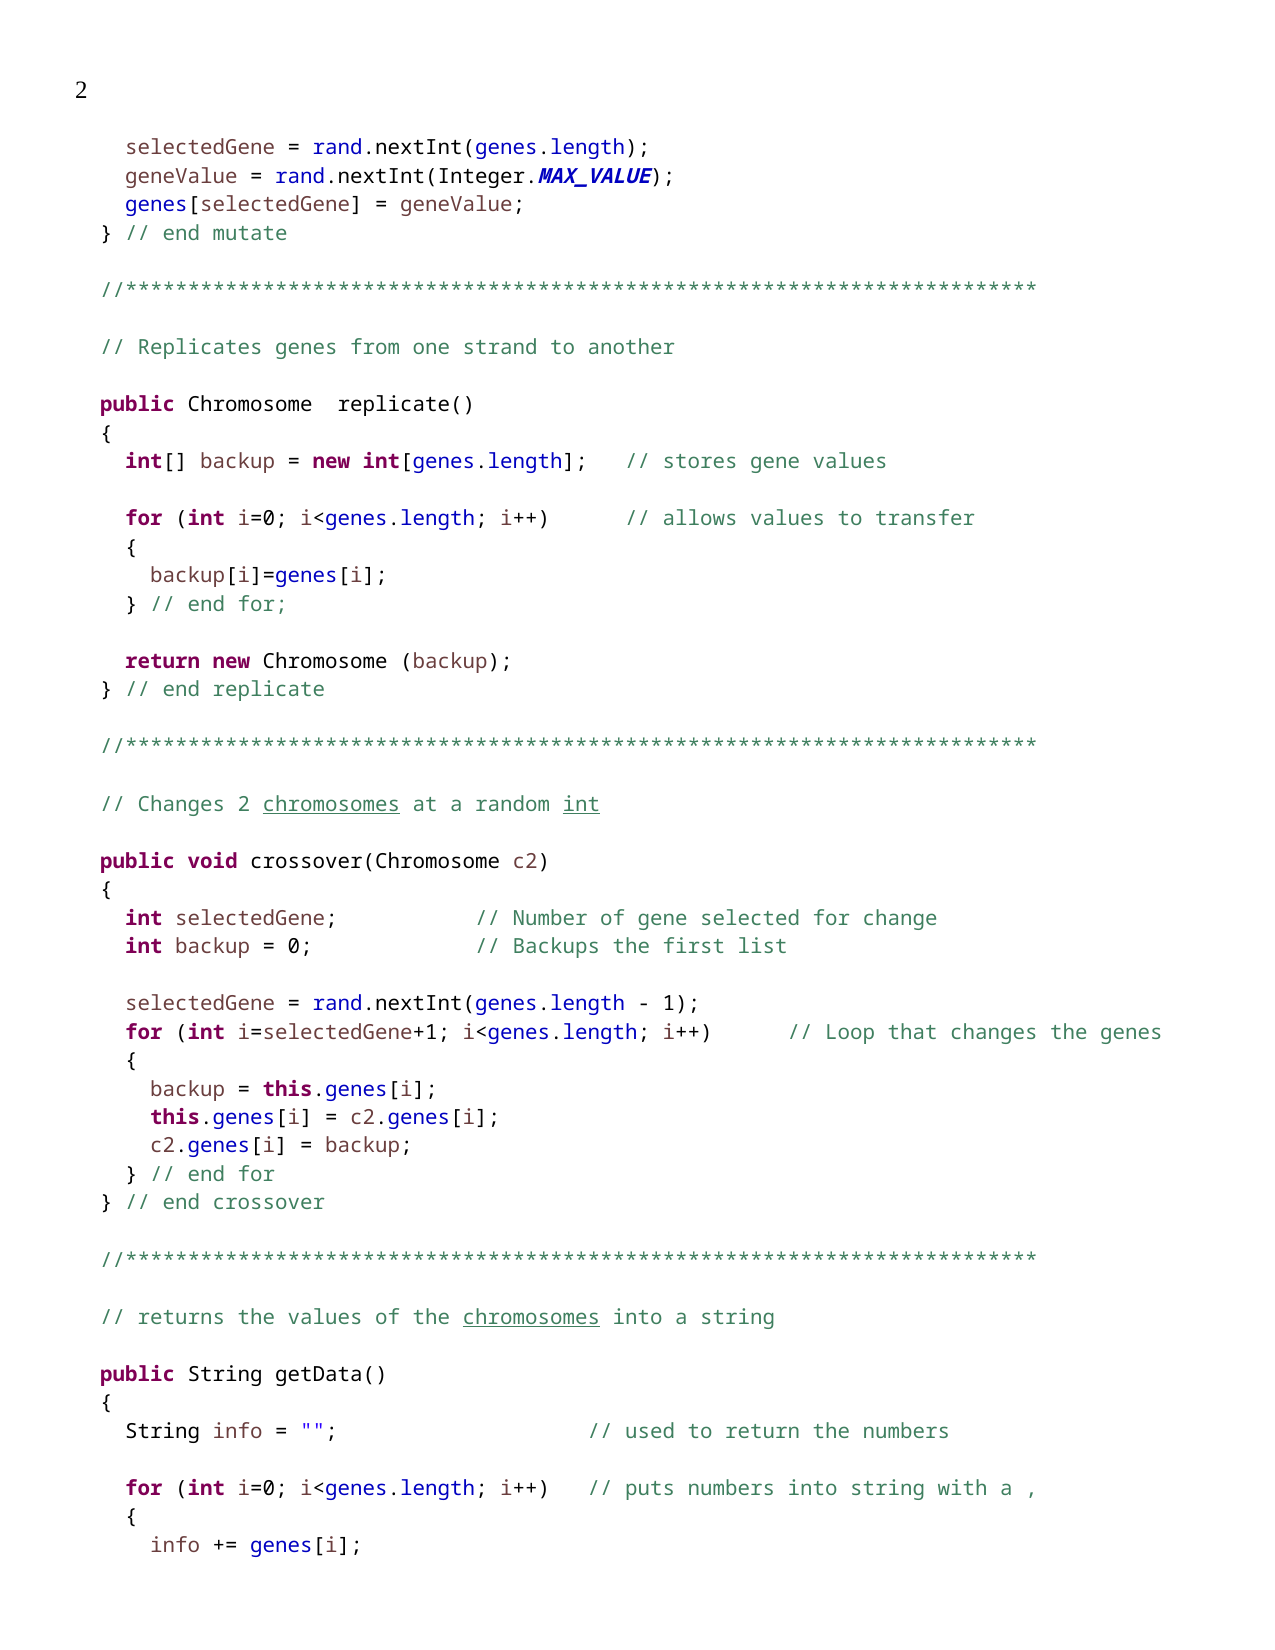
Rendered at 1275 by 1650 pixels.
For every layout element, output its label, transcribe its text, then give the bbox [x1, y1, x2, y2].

text //************************************************************************* [75, 1245, 1200, 1273]
text { [75, 1387, 1200, 1416]
text public String getData() [75, 1359, 1200, 1387]
text int selectedGene; // Number of gene selected for change [75, 903, 1200, 931]
text //************************************************************************* [75, 732, 1200, 760]
text } // end crossover [75, 1187, 1200, 1216]
text String info = ""; // used to return the numbers [75, 1416, 1200, 1444]
text for (int i=selectedGene+1; i<genes.length; i++) // Loop that changes the genes [75, 1017, 1200, 1045]
text this.genes[i] = c2.genes[i]; [75, 1102, 1200, 1131]
text c2.genes[i] = backup; [75, 1131, 1200, 1159]
text } // end for [75, 1159, 1200, 1187]
text { [75, 418, 1200, 446]
text // Replicates genes from one strand to another [75, 332, 1200, 361]
text int[] backup = new int[genes.length]; // stores gene values [75, 446, 1200, 475]
text for (int i=0; i<genes.length; i++) // allows values to transfer [75, 503, 1200, 532]
text } // end mutate [75, 218, 1200, 246]
text genes[selectedGene] = geneValue; [75, 189, 1200, 218]
text // returns the values of the chromosomes into a string [75, 1302, 1200, 1330]
text { [75, 1045, 1200, 1074]
text selectedGene = rand.nextInt(genes.length - 1); [75, 988, 1200, 1017]
text } // end for; [75, 589, 1200, 617]
text return new Chromosome (backup); [75, 646, 1200, 674]
text { [75, 874, 1200, 903]
text { [75, 1502, 1200, 1530]
text backup = this.genes[i]; [75, 1074, 1200, 1102]
text public void crossover(Chromosome c2) [75, 846, 1200, 874]
text } // end replicate [75, 674, 1200, 703]
text info += genes[i]; [75, 1530, 1200, 1558]
text int backup = 0; // Backups the first list [75, 931, 1200, 960]
text { [75, 532, 1200, 560]
text // Changes 2 chromosomes at a random int [75, 789, 1200, 817]
text backup[i]=genes[i]; [75, 560, 1200, 589]
text public Chromosome replicate() [75, 389, 1200, 418]
text geneValue = rand.nextInt(Integer.MAX_VALUE); [75, 161, 1200, 189]
text for (int i=0; i<genes.length; i++) // puts numbers into string with a , [75, 1473, 1200, 1502]
text //************************************************************************* [75, 275, 1200, 303]
text selectedGene = rand.nextInt(genes.length); [75, 132, 1200, 161]
